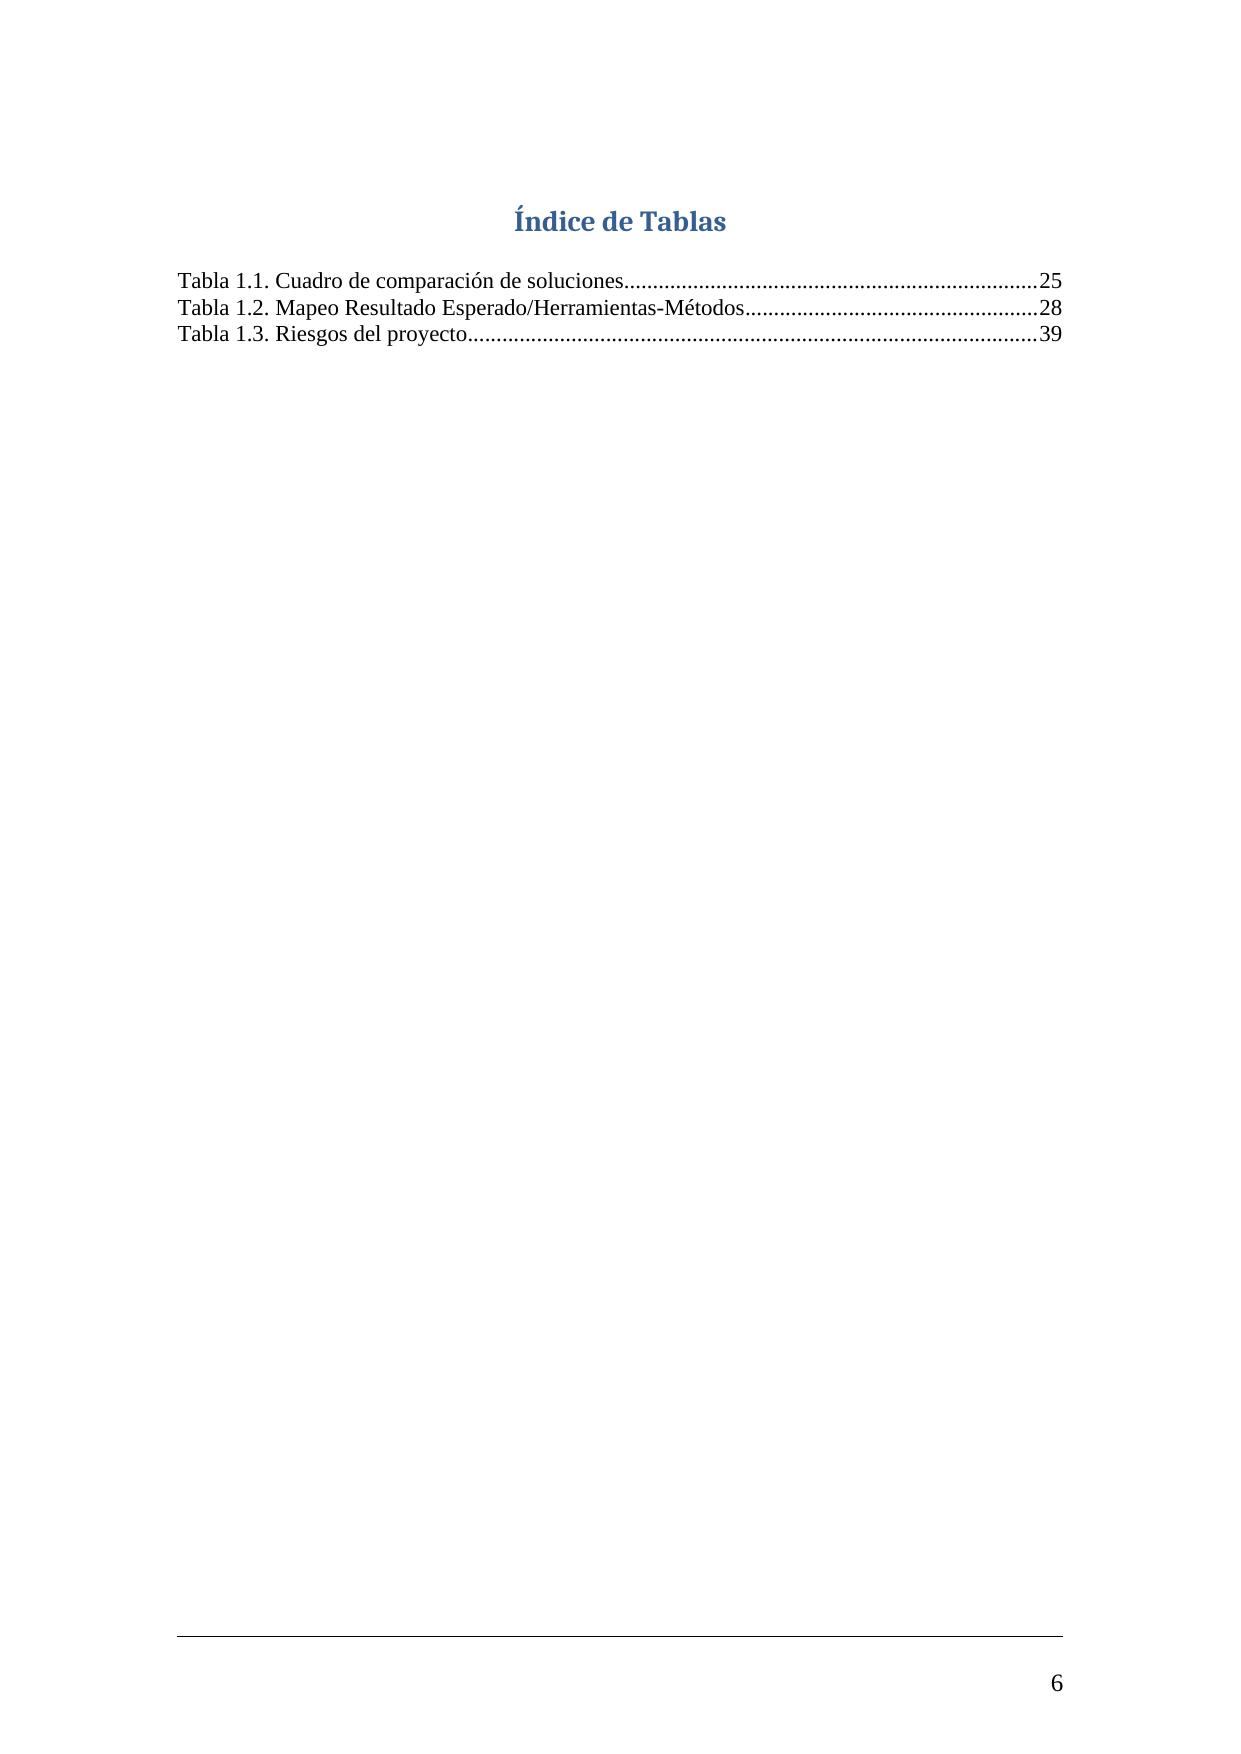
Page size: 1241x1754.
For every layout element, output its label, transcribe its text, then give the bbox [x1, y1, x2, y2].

text Tabla 1.1. Cuadro de comparación de soluciones 25 [177, 267, 1063, 294]
text Tabla 1.3. Riesgos del proyecto 39 [177, 320, 1063, 347]
text Índice de Tablas [177, 205, 1063, 267]
text Tabla 1.2. Mapeo Resultado Esperado/Herramientas-Métodos 28 [177, 294, 1063, 320]
